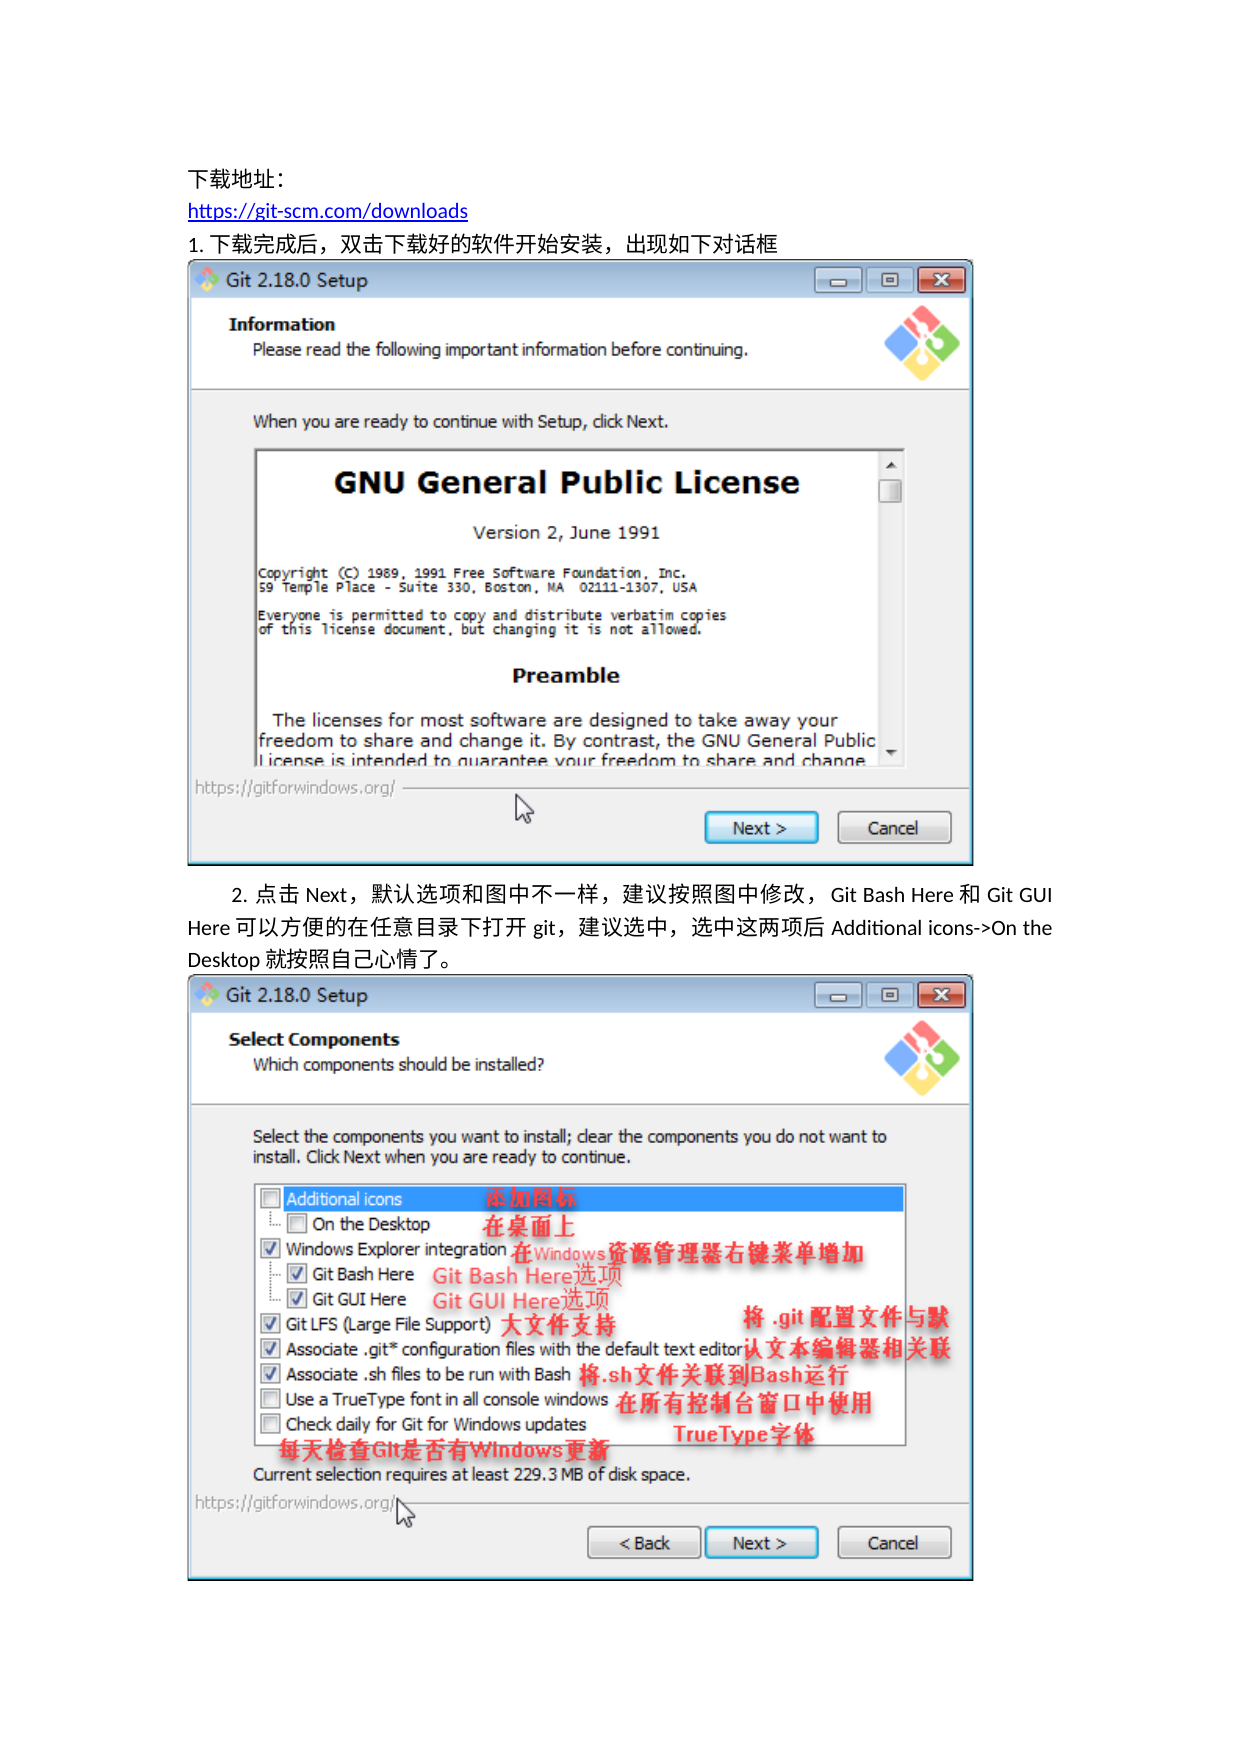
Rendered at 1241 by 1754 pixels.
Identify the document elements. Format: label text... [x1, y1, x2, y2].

text 2. 点击Next，默认选项和图中不一样，建议按照图中修改，Git Bash Here和Git GUI Here可以方便的在任意目录下打开git，建议选中，选中这两项后Additional icons->On the Desktop就按照自己心情了。 [187, 877, 1053, 974]
picture [187, 259, 974, 866]
picture [187, 974, 974, 1581]
text https://git-scm.com/downloads [187, 194, 1053, 227]
text 1. 下载完成后，双击下载好的软件开始安装，出现如下对话框 [187, 227, 1053, 259]
text 下载地址： [187, 162, 1053, 194]
